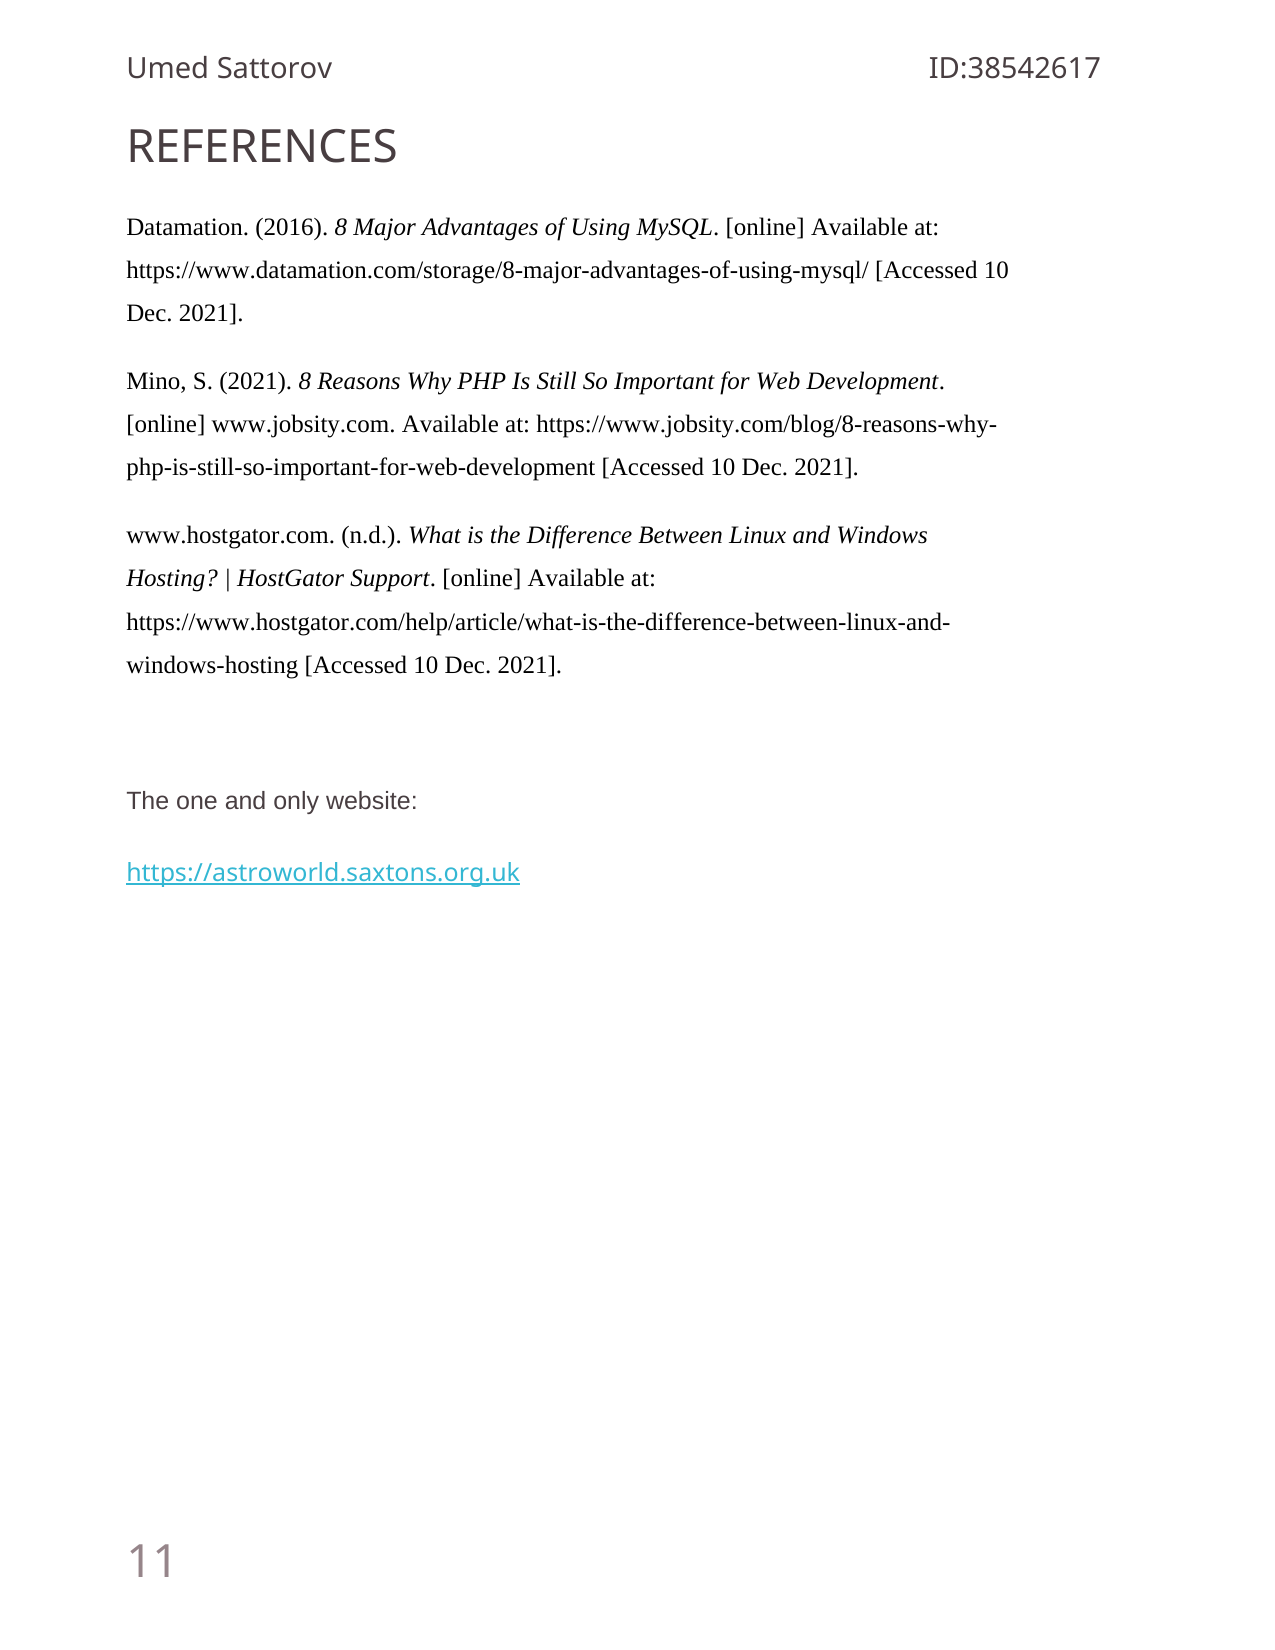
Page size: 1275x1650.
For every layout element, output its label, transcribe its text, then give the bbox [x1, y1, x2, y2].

text The one and only website: [126, 786, 1020, 815]
subtitle References [126, 114, 1020, 176]
text Datamation. (2016). 8 Major Advantages of Using MySQL. [online] Available at: https://www.datamation.com/storage/8-major-advantages-of-using-mysql/ [Accessed 10 Dec. 2021]. [126, 212, 1020, 327]
text https://astroworld.saxtons.org.uk [126, 854, 1020, 888]
text Mino, S. (2021). 8 Reasons Why PHP Is Still So Important for Web Development. [online] www.jobsity.com. Available at: https://www.jobsity.com/blog/8-reasons-why-php-is-still-so-important-for-web-development [Accessed 10 Dec. 2021]. [126, 366, 1020, 481]
text www.hostgator.com. (n.d.). What is the Difference Between Linux and Windows Hosting? | HostGator Support. [online] Available at: https://www.hostgator.com/help/article/what-is-the-difference-between-linux-and-windows-hosting [Accessed 10 Dec. 2021]. [126, 520, 1020, 678]
